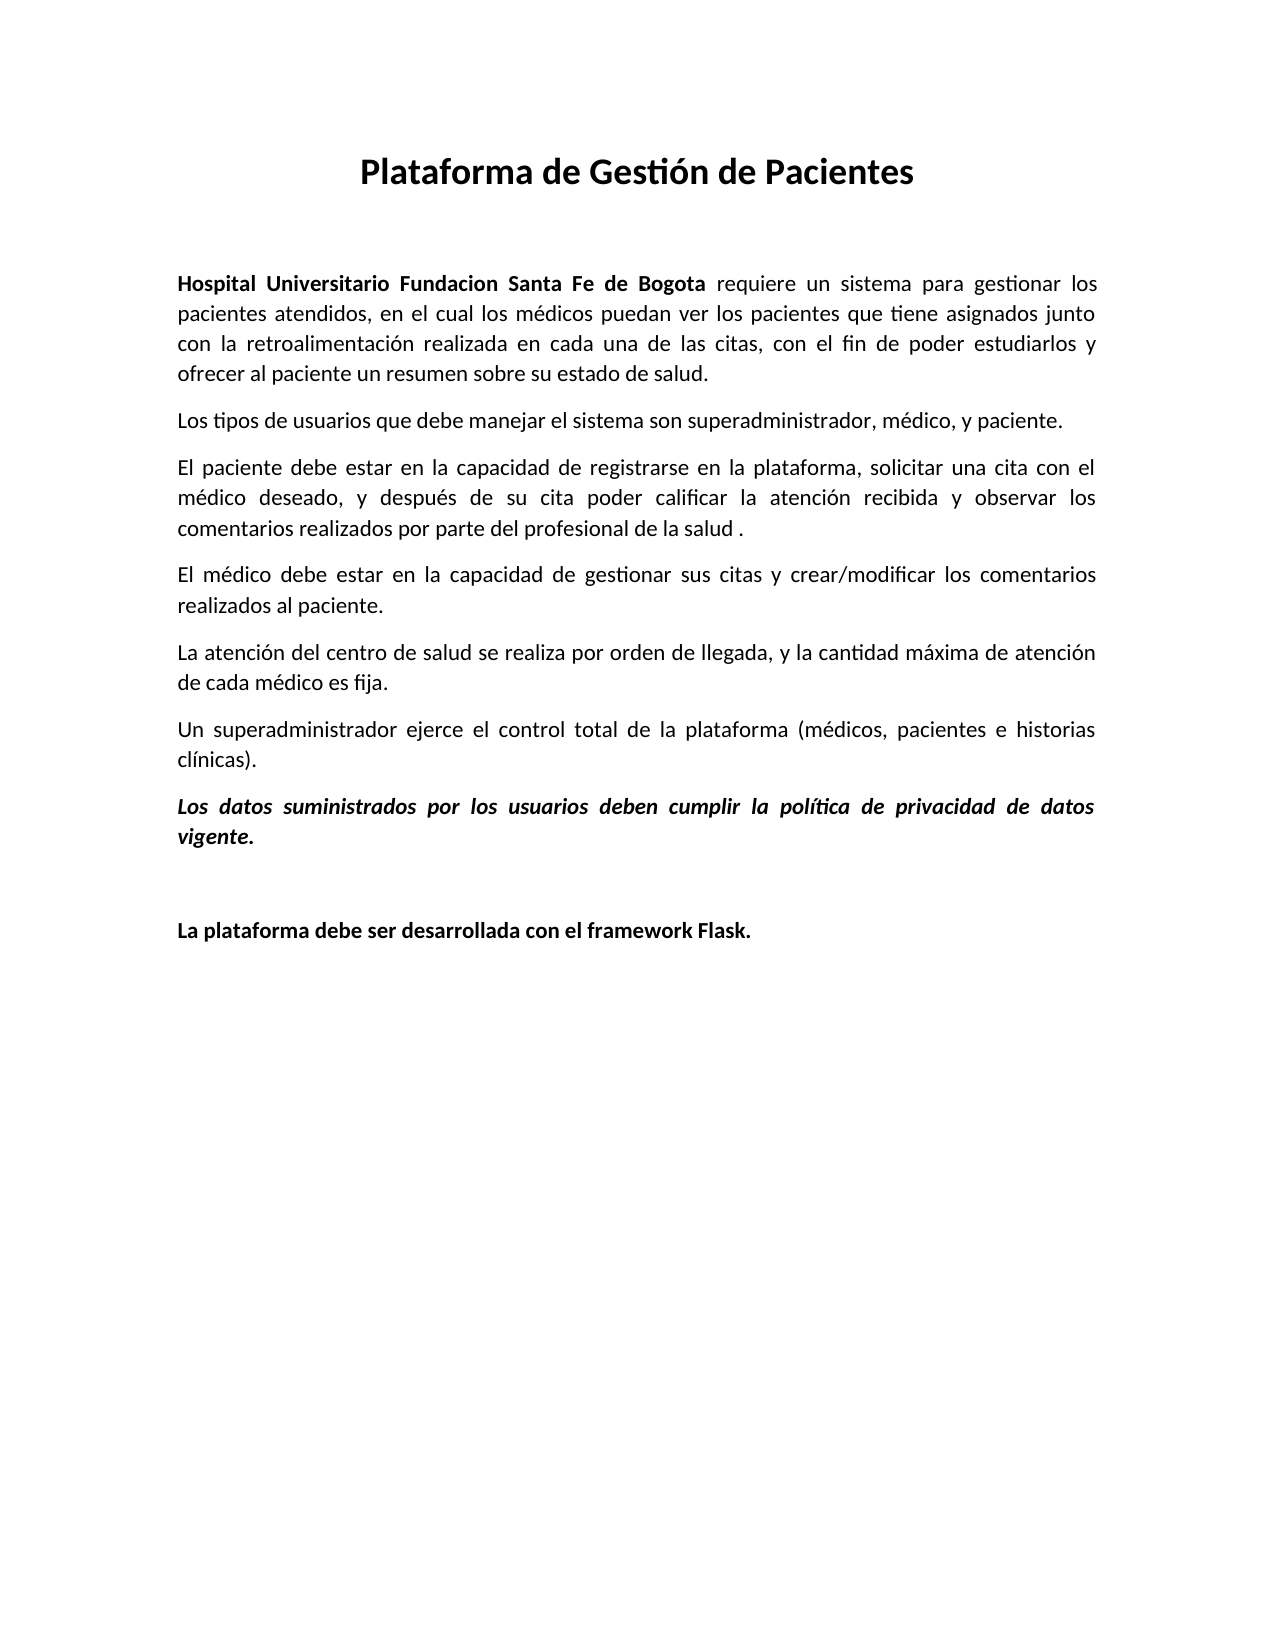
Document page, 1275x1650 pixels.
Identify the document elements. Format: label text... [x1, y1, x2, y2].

text Los tipos de usuarios que debe manejar el sistema son superadministrador, médico, y paciente. [177, 406, 1098, 434]
text La plataforma debe ser desarrollada con el framework Flask. [177, 916, 1098, 944]
text El paciente debe estar en la capacidad de registrarse en la plataforma, solicitar una cita con el médico deseado, y después de su cita poder calificar la atención recibida y observar los comentarios realizados por parte del profesional de la salud . [177, 453, 1098, 542]
text Los datos suministrados por los usuarios deben cumplir la política de privacidad de datos vigente. [177, 792, 1098, 850]
text Un superadministrador ejerce el control total de la plataforma (médicos, pacientes e historias clínicas). [177, 715, 1098, 773]
text La atención del centro de salud se realiza por orden de llegada, y la cantidad máxima de atención de cada médico es fija. [177, 638, 1098, 696]
text El médico debe estar en la capacidad de gestionar sus citas y crear/modificar los comentarios realizados al paciente. [177, 561, 1098, 619]
text Plataforma de Gestión de Pacientes [177, 148, 1098, 193]
text Hospital Universitario Fundacion Santa Fe de Bogota requiere un sistema para gestionar los pacientes atendidos, en el cual los médicos puedan ver los pacientes que tiene asignados junto con la retroalimentación realizada en cada una de las citas, con el fin de poder estudiarlos y ofrecer al paciente un resumen sobre su estado de salud. [177, 269, 1098, 387]
